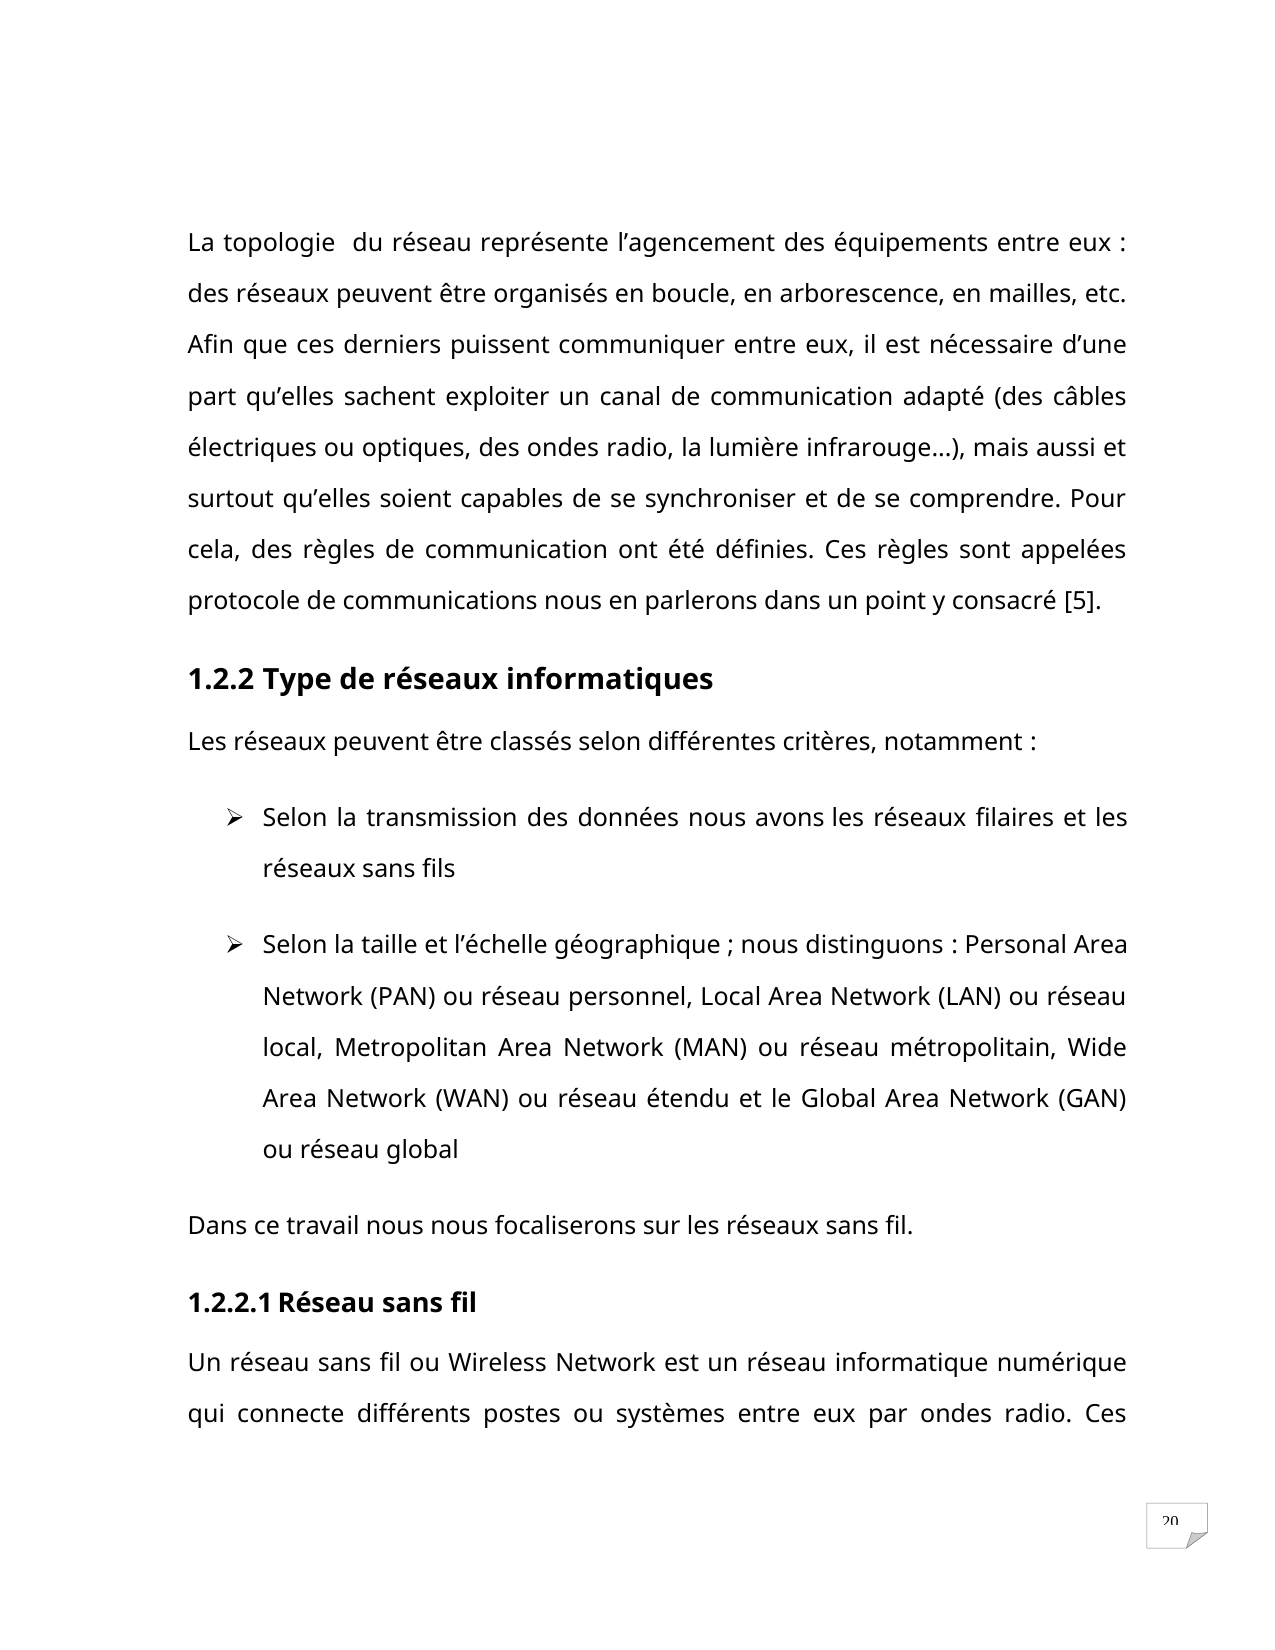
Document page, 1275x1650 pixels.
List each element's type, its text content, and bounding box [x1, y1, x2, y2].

subtitle Type de réseaux informatiques [187, 658, 1128, 698]
list Selon la transmission des données nous avons les réseaux filaires et les réseaux sans fils [225, 800, 1128, 885]
subtitle Réseau sans fil [187, 1283, 1128, 1320]
text Dans ce travail nous nous focaliserons sur les réseaux sans fil. [187, 1207, 1128, 1241]
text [187, 1345, 1128, 1430]
list Selon la taille et l’échelle géographique ; nous distinguons : Personal Area Network (PAN) ou réseau personnel, Local Area Network (LAN) ou réseau local, Metropolitan Area Network (MAN) ou réseau métropolitain, Wide Area Network (WAN) ou réseau étendu et le Global Area Network (GAN) ou réseau global [225, 927, 1128, 1165]
text Les réseaux peuvent être classés selon différentes critères, notamment : [187, 724, 1128, 758]
text La topologie du réseau représente l’agencement des équipements entre eux : des réseaux peuvent être organisés en boucle, en arborescence, en mailles, etc. Afin que ces derniers puissent communiquer entre eux, il est nécessaire d’une part qu’elles sachent exploiter un canal de communication adapté (des câbles électriques ou optiques, des ondes radio, la lumière infrarouge...), mais aussi et surtout qu’elles soient capables de se synchroniser et de se comprendre. Pour cela, des règles de communication ont été définies. Ces règles sont appelées protocole de communications nous en parlerons dans un point y consacré. [187, 225, 1128, 616]
